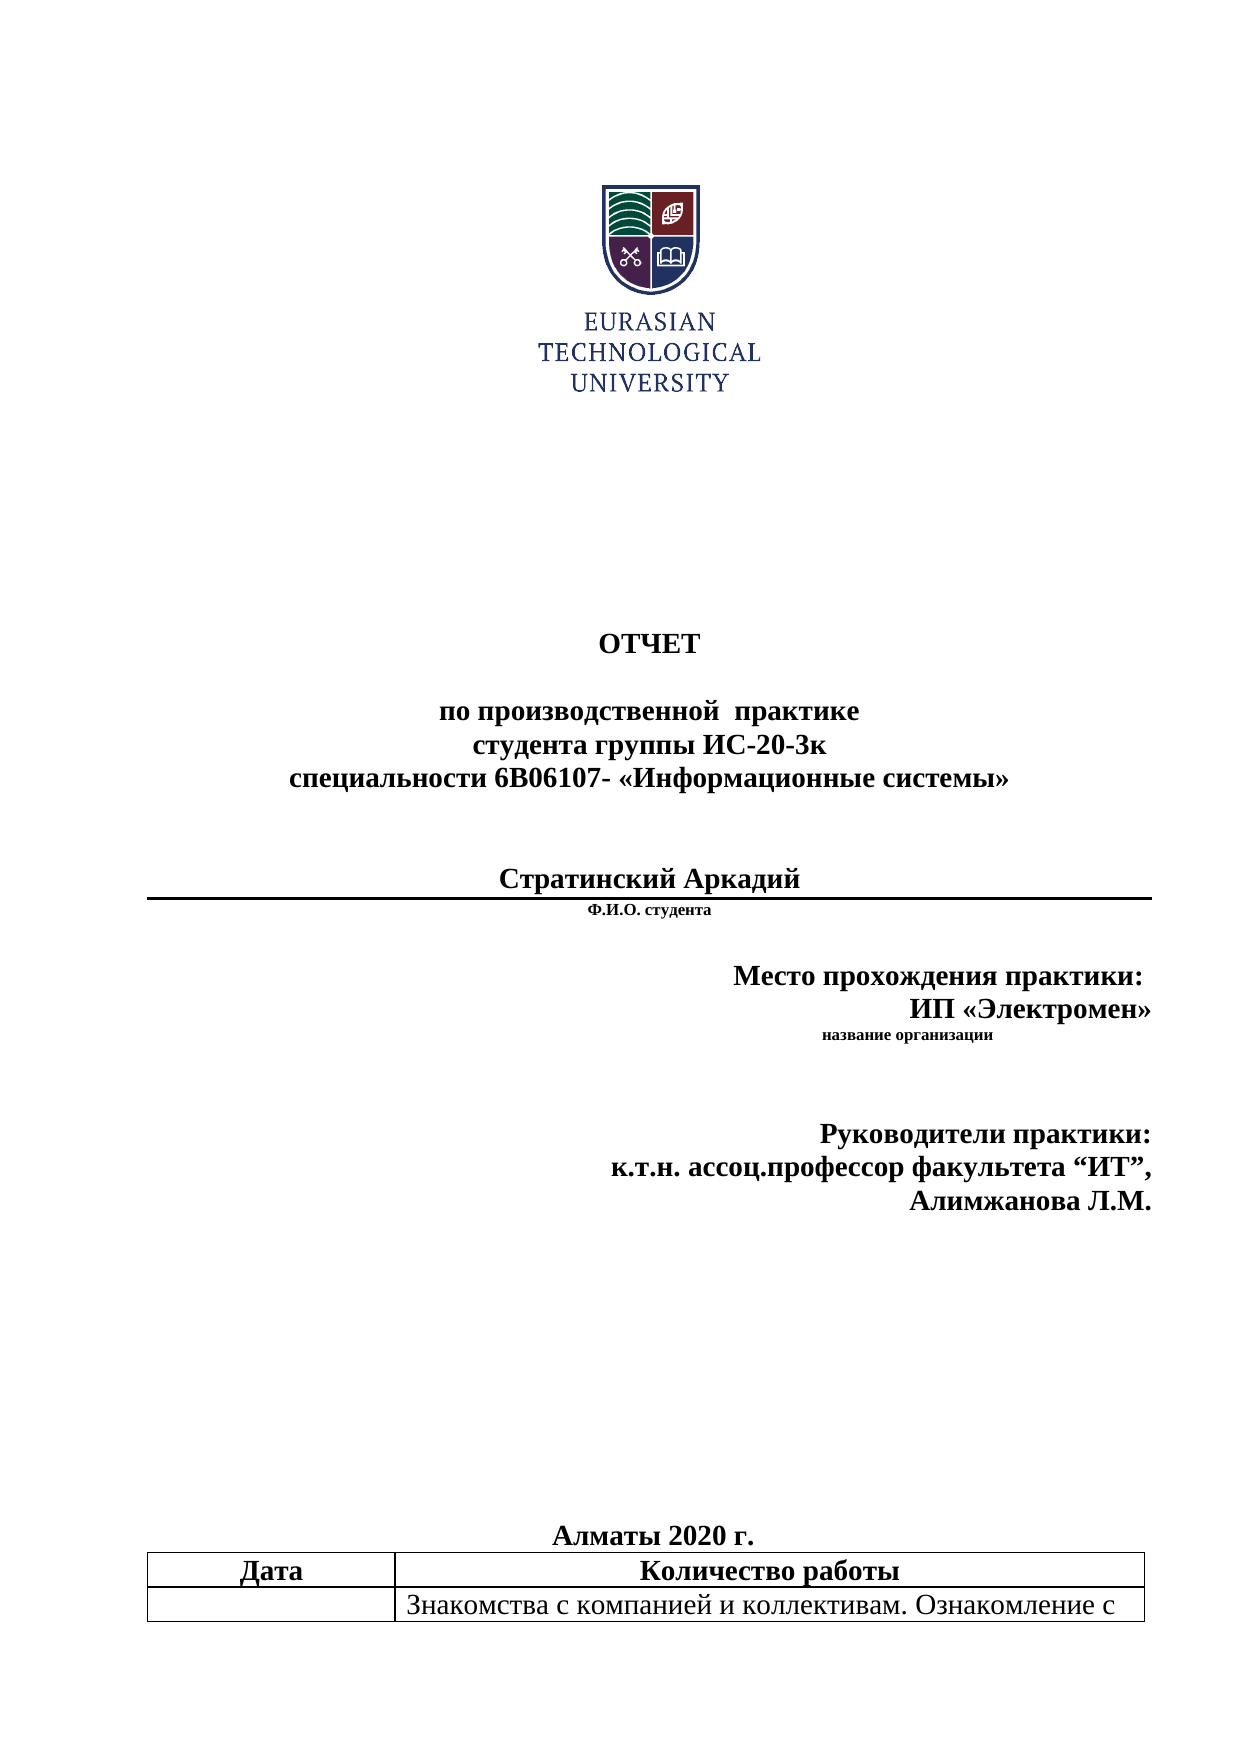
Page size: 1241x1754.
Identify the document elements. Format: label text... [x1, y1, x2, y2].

text Стратинский Аркадий [147, 861, 1152, 897]
text ИП «Электромен» [147, 991, 1152, 1025]
text специальности 6В06107- «Информационные системы» [147, 761, 1152, 794]
text ОТЧЕТ [147, 626, 1152, 660]
table_cell [148, 1588, 394, 1621]
table_header Количество работы [396, 1553, 1144, 1586]
table_header Дата [148, 1553, 394, 1586]
text студента группы ИС-20-3к [147, 727, 1152, 761]
text Руководители практики: [147, 1116, 1152, 1149]
picture [538, 185, 761, 392]
text по производственной практике [147, 693, 1152, 727]
text к.т.н. ассоц.профессор факультета “ИТ”, [147, 1149, 1152, 1183]
text Ф.И.О. студента [147, 900, 1152, 933]
text Алматы 2020 г. [147, 1518, 1152, 1552]
text Место прохождения практики: [251, 958, 1144, 991]
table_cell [396, 1588, 1144, 1621]
text название организации [251, 1025, 1152, 1058]
text Алимжанова Л.М. [147, 1183, 1152, 1216]
